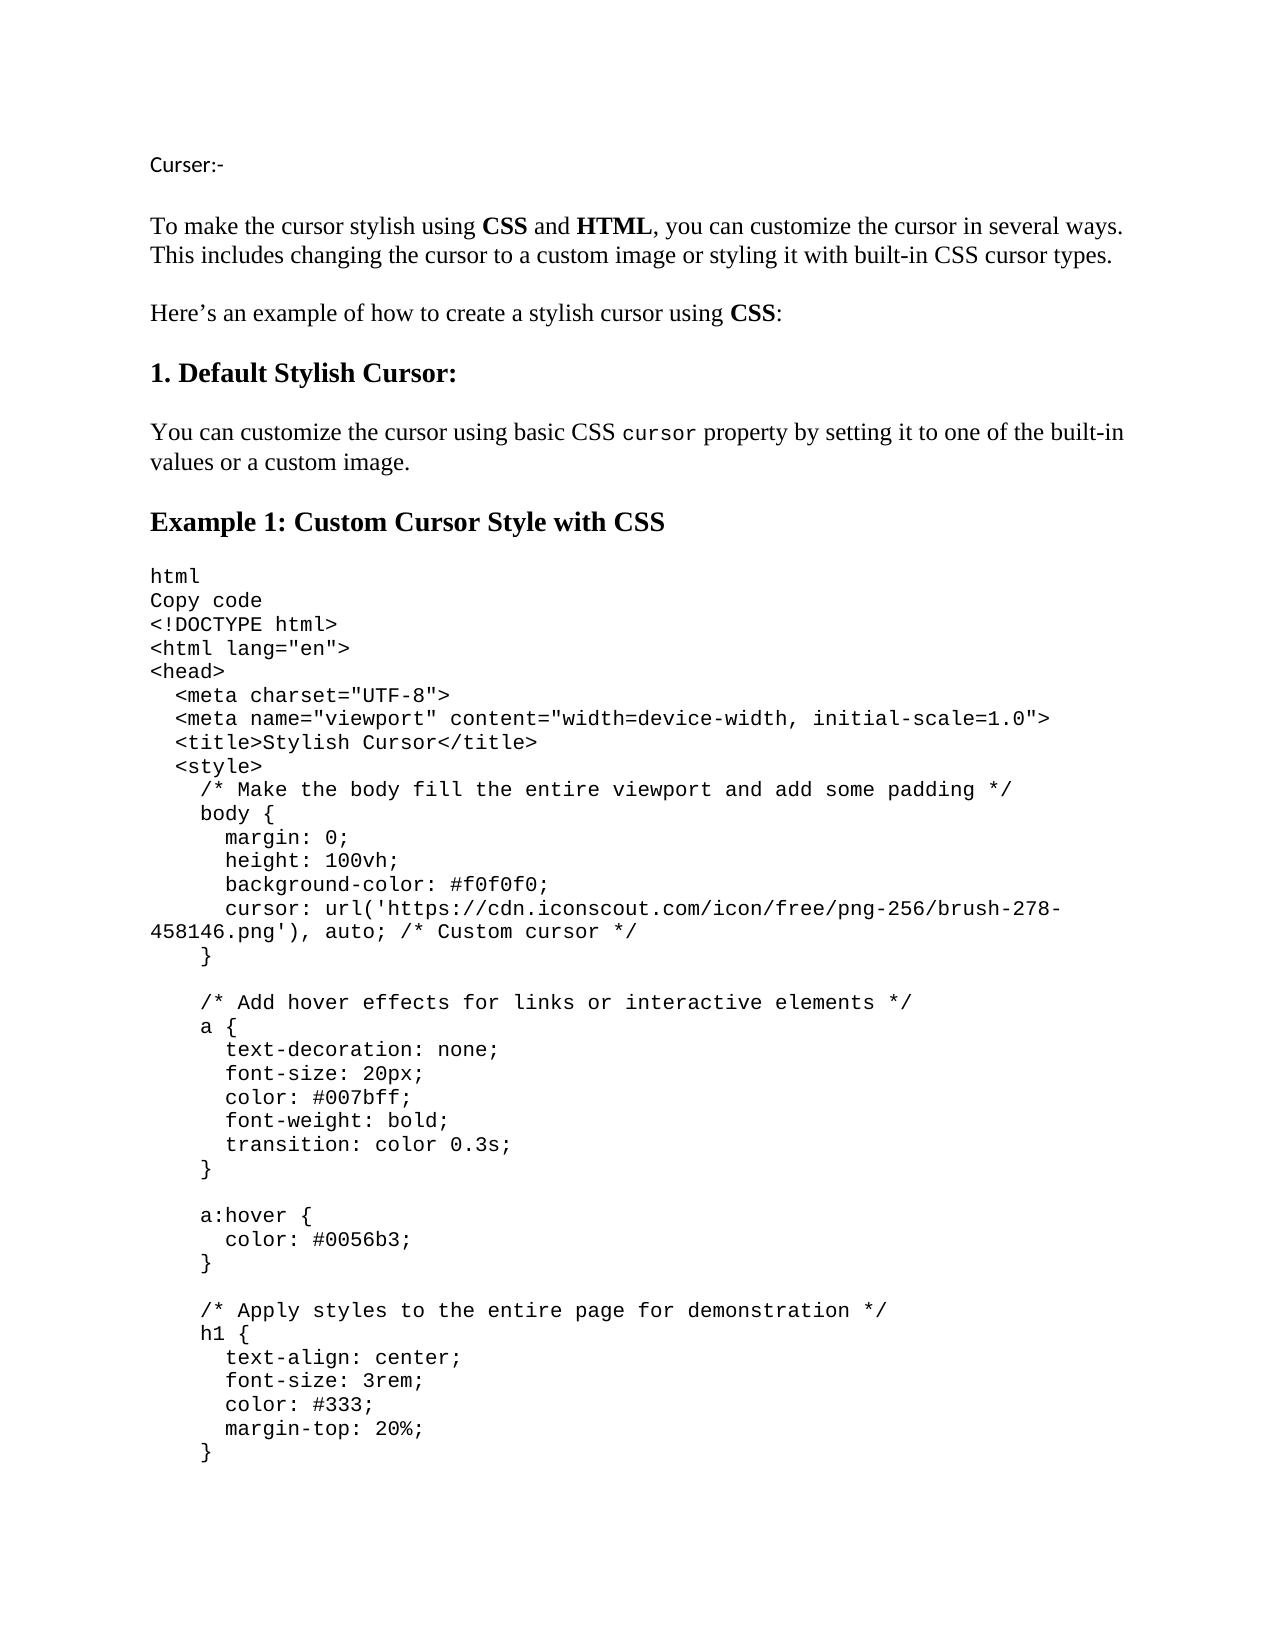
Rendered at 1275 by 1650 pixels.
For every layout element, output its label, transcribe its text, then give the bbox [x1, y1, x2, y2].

text Copy code [150, 590, 1125, 614]
text margin: 0; [150, 827, 1125, 850]
text } [150, 1158, 1125, 1181]
text font-size: 3rem; [150, 1371, 1125, 1394]
text You can customize the cursor using basic CSS cursor property by setting it to one of the built-in values or a custom image. [150, 417, 1125, 476]
text <meta charset="UTF-8"> [150, 685, 1125, 708]
text To make the cursor stylish using CSS and HTML, you can customize the cursor in several ways. This includes changing the cursor to a custom image or styling it with built-in CSS cursor types. [150, 211, 1125, 269]
text Example 1: Custom Cursor Style with CSS [150, 505, 1125, 537]
text text-align: center; [150, 1347, 1125, 1371]
text color: #0056b3; [150, 1229, 1125, 1252]
text Curser:- [150, 150, 1125, 178]
text color: #007bff; [150, 1087, 1125, 1110]
text } [150, 1252, 1125, 1276]
text 1. Default Stylish Cursor: [150, 356, 1125, 388]
text <!DOCTYPE html> [150, 614, 1125, 637]
text height: 100vh; [150, 850, 1125, 874]
text a { [150, 1016, 1125, 1039]
text background-color: #f0f0f0; [150, 874, 1125, 898]
text transition: color 0.3s; [150, 1134, 1125, 1158]
text font-weight: bold; [150, 1110, 1125, 1134]
text Here’s an example of how to create a stylish cursor using CSS: [150, 298, 1125, 327]
text <title>Stylish Cursor</title> [150, 732, 1125, 756]
text /* Apply styles to the entire page for demonstration */ [150, 1299, 1125, 1323]
text h1 { [150, 1323, 1125, 1347]
text html [150, 567, 1125, 590]
text <meta name="viewport" content="width=device-width, initial-scale=1.0"> [150, 708, 1125, 732]
text body { [150, 803, 1125, 827]
text <html lang="en"> [150, 637, 1125, 661]
text a:hover { [150, 1205, 1125, 1229]
text color: #333; [150, 1394, 1125, 1418]
text } [150, 1441, 1125, 1465]
text font-size: 20px; [150, 1063, 1125, 1087]
text cursor: url('https://cdn.iconscout.com/icon/free/png-256/brush-278-458146.png'), auto; /* Custom cursor */ [150, 898, 1125, 945]
text /* Make the body fill the entire viewport and add some padding */ [150, 779, 1125, 803]
text margin-top: 20%; [150, 1418, 1125, 1441]
text /* Add hover effects for links or interactive elements */ [150, 992, 1125, 1016]
text } [150, 945, 1125, 968]
text <style> [150, 756, 1125, 779]
text <head> [150, 661, 1125, 685]
text text-decoration: none; [150, 1039, 1125, 1063]
